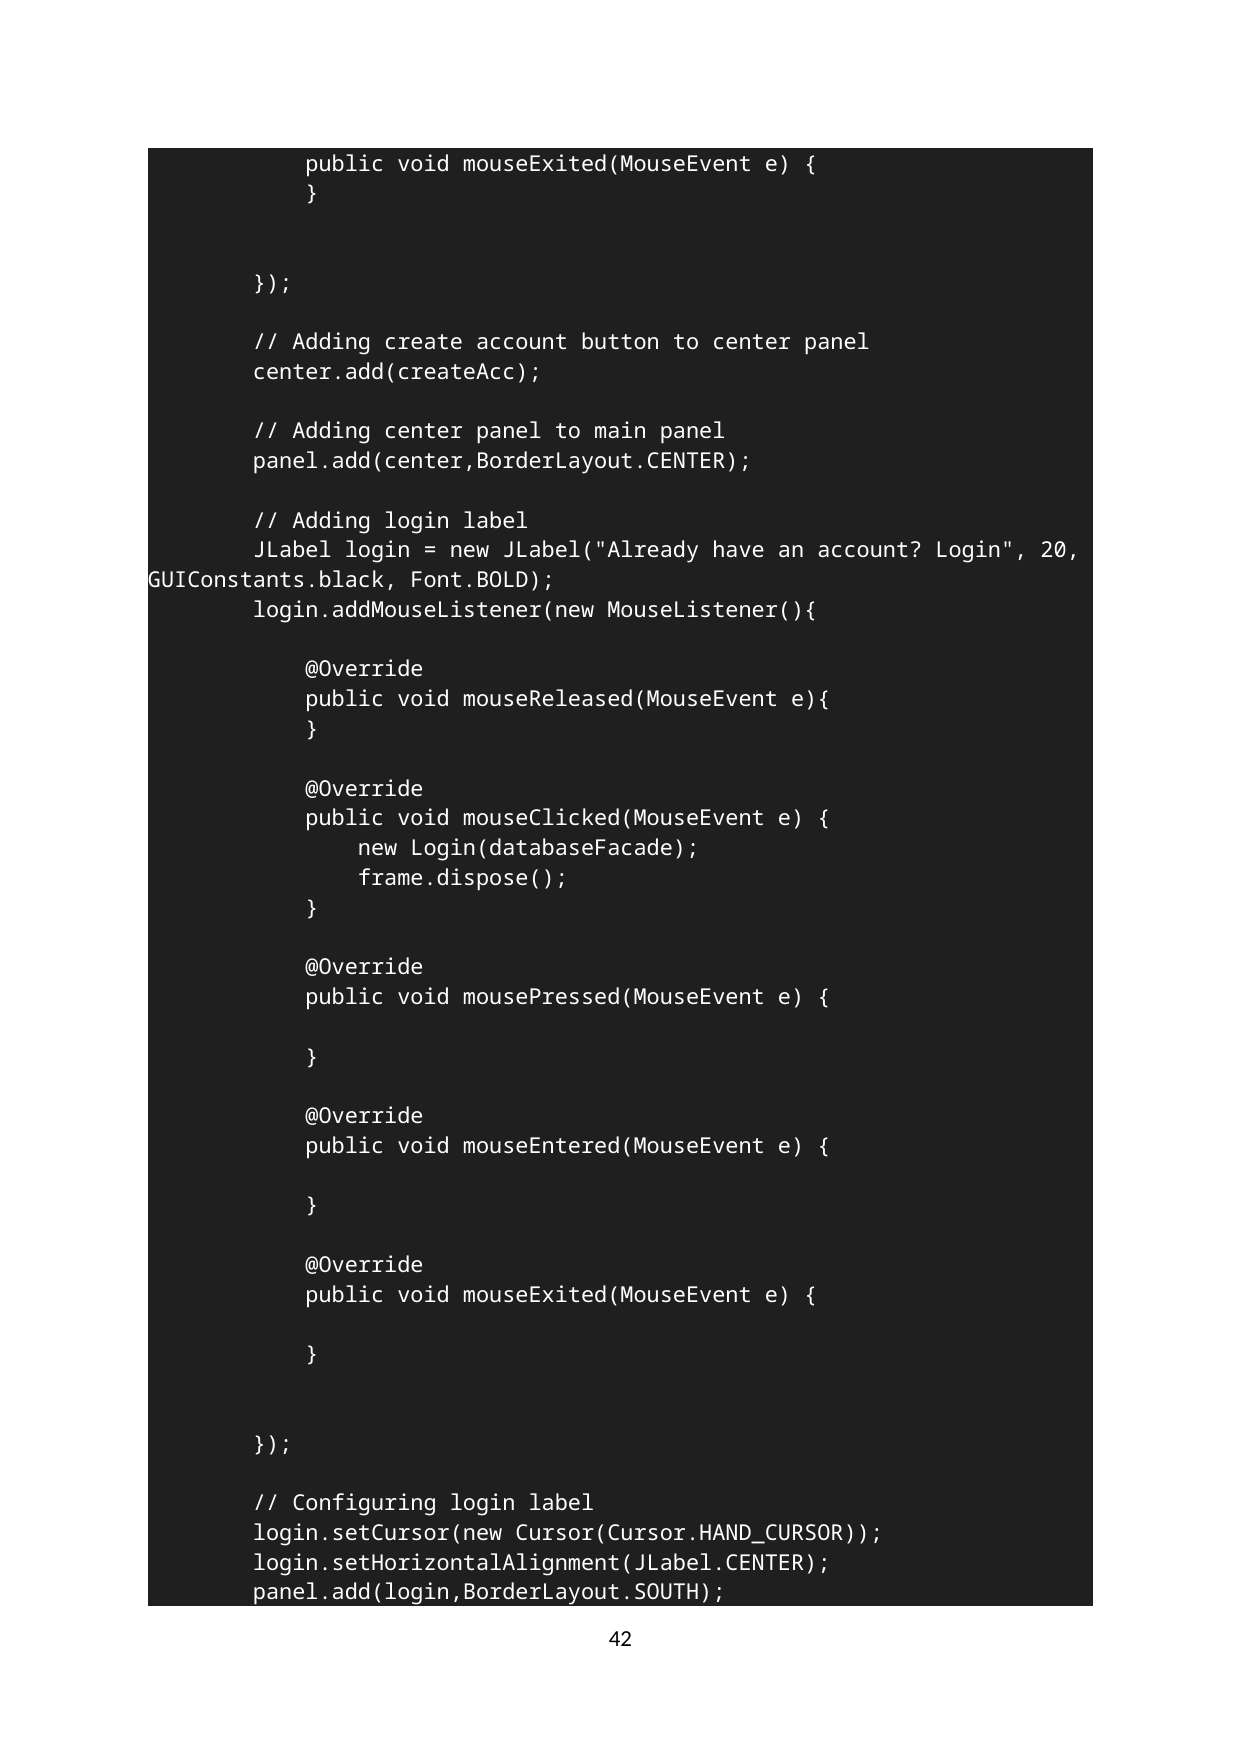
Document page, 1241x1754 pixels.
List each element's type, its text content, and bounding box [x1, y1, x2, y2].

text // Adding login label [148, 504, 1093, 534]
text @Override [148, 1249, 1093, 1279]
text public void mouseExited(MouseEvent e) { [148, 1279, 1093, 1309]
text frame.dispose(); [148, 862, 1093, 892]
text public void mouseEntered(MouseEvent e) { [148, 1130, 1093, 1160]
text // Configuring login label [148, 1487, 1093, 1517]
text }); [148, 1427, 1093, 1457]
text } [148, 892, 1093, 922]
text new Login(databaseFacade); [148, 832, 1093, 862]
text center.add(createAcc); [148, 356, 1093, 386]
text JLabel login = new JLabel("Already have an account? Login", 20, GUIConstants.black, Font.BOLD); [148, 534, 1093, 594]
text @Override [148, 1100, 1093, 1130]
text public void mouseReleased(MouseEvent e){ [148, 683, 1093, 713]
text login.setCursor(new Cursor(Cursor.HAND_CURSOR)); [148, 1517, 1093, 1547]
text panel.add(login,BorderLayout.SOUTH); [148, 1576, 1093, 1606]
text public void mouseExited(MouseEvent e) { [148, 148, 1093, 177]
text @Override [148, 951, 1093, 981]
text @Override [148, 653, 1093, 683]
text }); [148, 267, 1093, 296]
text } [148, 713, 1093, 743]
text public void mouseClicked(MouseEvent e) { [148, 802, 1093, 832]
text } [148, 177, 1093, 207]
text } [148, 1041, 1093, 1070]
text login.setHorizontalAlignment(JLabel.CENTER); [148, 1547, 1093, 1576]
text panel.add(center,BorderLayout.CENTER); [148, 445, 1093, 475]
text public void mousePressed(MouseEvent e) { [148, 981, 1093, 1011]
text // Adding create account button to center panel [148, 326, 1093, 356]
text @Override [148, 773, 1093, 802]
text login.addMouseListener(new MouseListener(){ [148, 594, 1093, 624]
text } [148, 1338, 1093, 1368]
text // Adding center panel to main panel [148, 415, 1093, 445]
text } [148, 1189, 1093, 1219]
